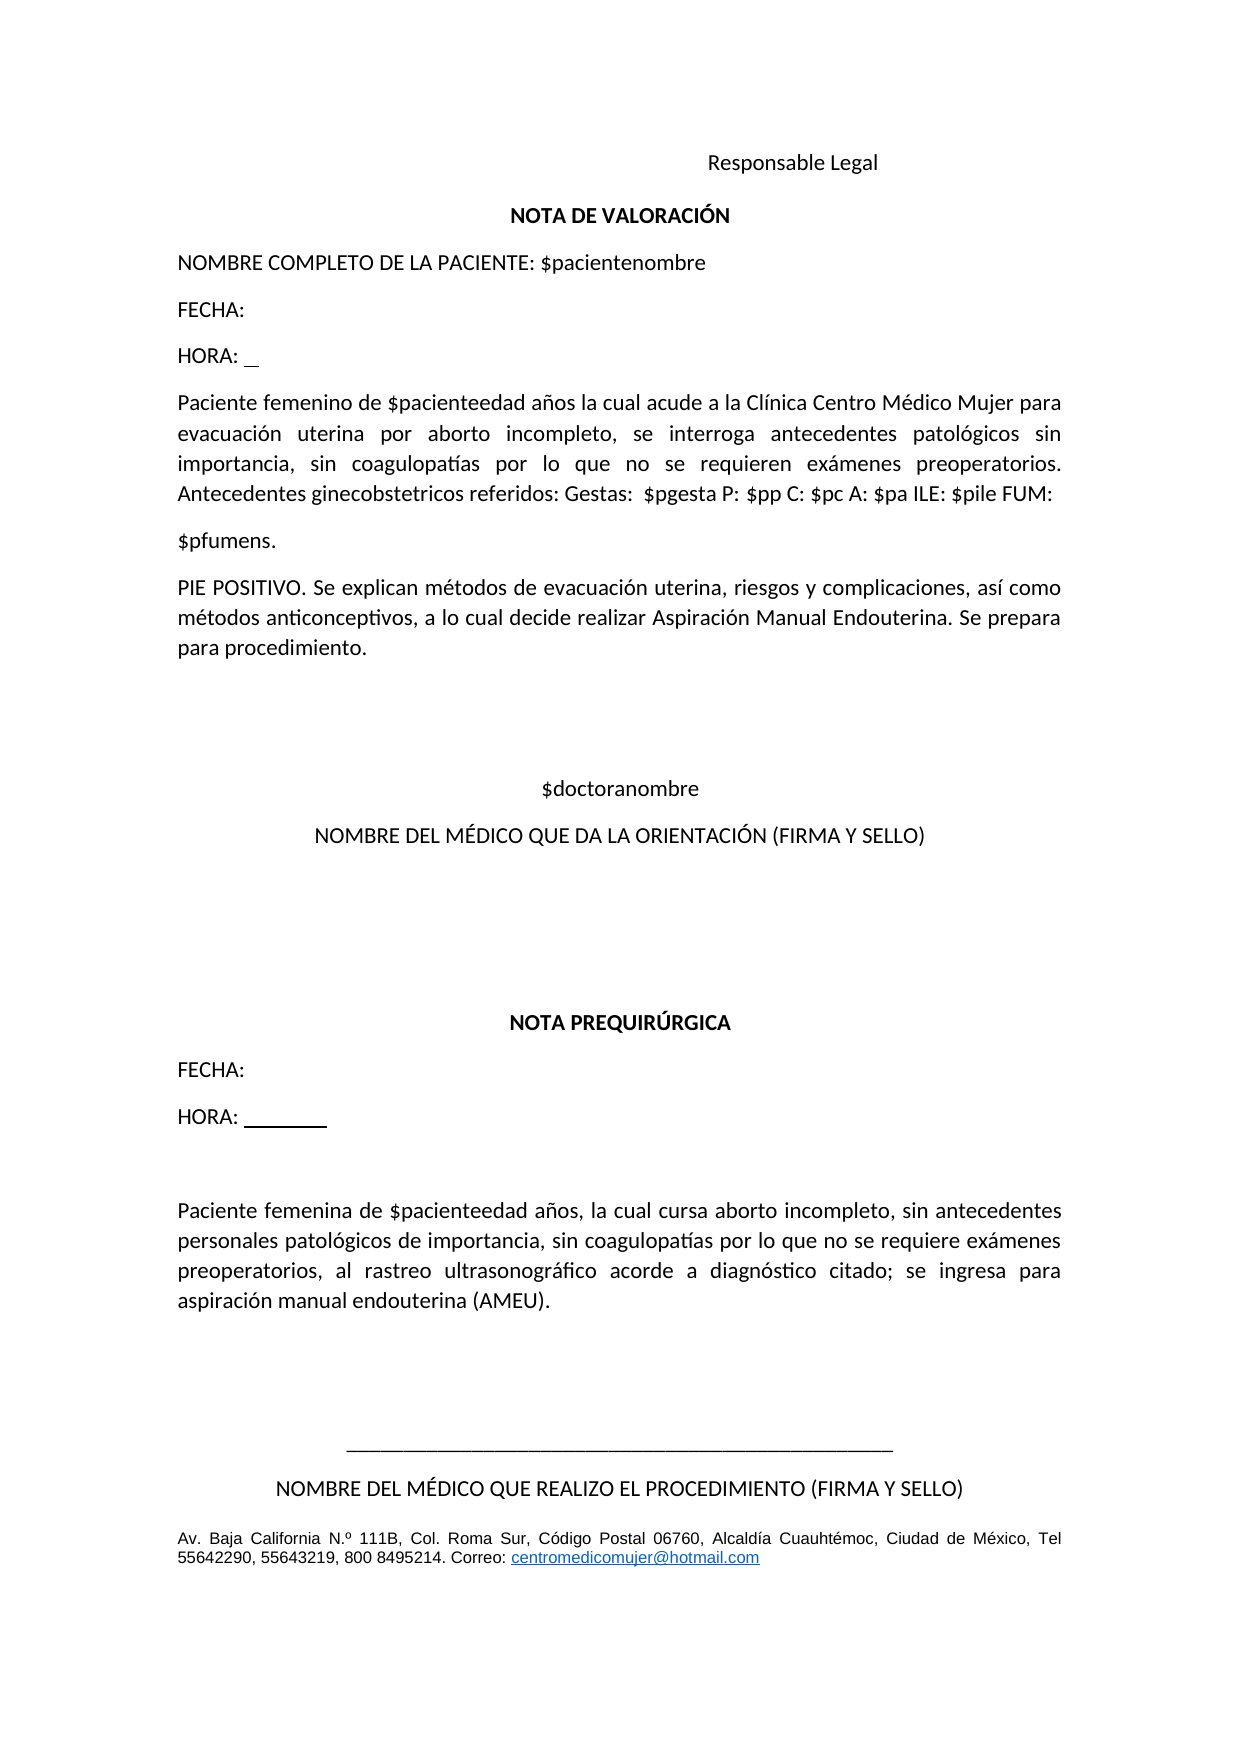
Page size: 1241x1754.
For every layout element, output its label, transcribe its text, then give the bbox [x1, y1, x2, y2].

text HORA: [177, 342, 1063, 370]
text $doctoranombre [177, 774, 1063, 802]
text NOMBRE DEL MÉDICO QUE REALIZO EL PROCEDIMIENTO (FIRMA Y SELLO) [177, 1474, 1063, 1502]
text NOMBRE COMPLETO DE LA PACIENTE: $pacientenombre [177, 248, 1063, 276]
text HORA: [177, 1102, 1063, 1130]
text PIE POSITIVO. Se explican métodos de evacuación uterina, riesgos y complicaciones, así como métodos anticonceptivos, a lo cual decide realizar Aspiración Manual Endouterina. Se prepara para procedimiento. [177, 573, 1063, 661]
text Paciente femenino de $pacienteedad años la cual acude a la Clínica Centro Médico Mujer para evacuación uterina por aborto incompleto, se interroga antecedentes patológicos sin importancia, sin coagulopatías por lo que no se requieren exámenes preoperatorios. Antecedentes ginecobstetricos referidos: Gestas: $pgesta P: $pp C: $pc A: $pa ILE: $pile FUM: [177, 388, 1063, 507]
text FECHA: [177, 1055, 1063, 1083]
text NOTA PREQUIRÚRGICA [177, 1008, 1063, 1036]
text NOMBRE DEL MÉDICO QUE DA LA ORIENTACIÓN (FIRMA Y SELLO) [177, 821, 1063, 849]
text ________________________________________________ [177, 1427, 1063, 1455]
text Responsable Legal [177, 148, 1063, 176]
text NOTA DE VALORACIÓN [177, 201, 1063, 229]
text Paciente femenina de $pacienteedad años, la cual cursa aborto incompleto, sin antecedentes personales patológicos de importancia, sin coagulopatías por lo que no se requiere exámenes preoperatorios, al rastreo ultrasonográfico acorde a diagnóstico citado; se ingresa para aspiración manual endouterina (AMEU). [177, 1196, 1063, 1314]
text FECHA: [177, 295, 1063, 323]
text $pfumens. [177, 526, 1063, 554]
